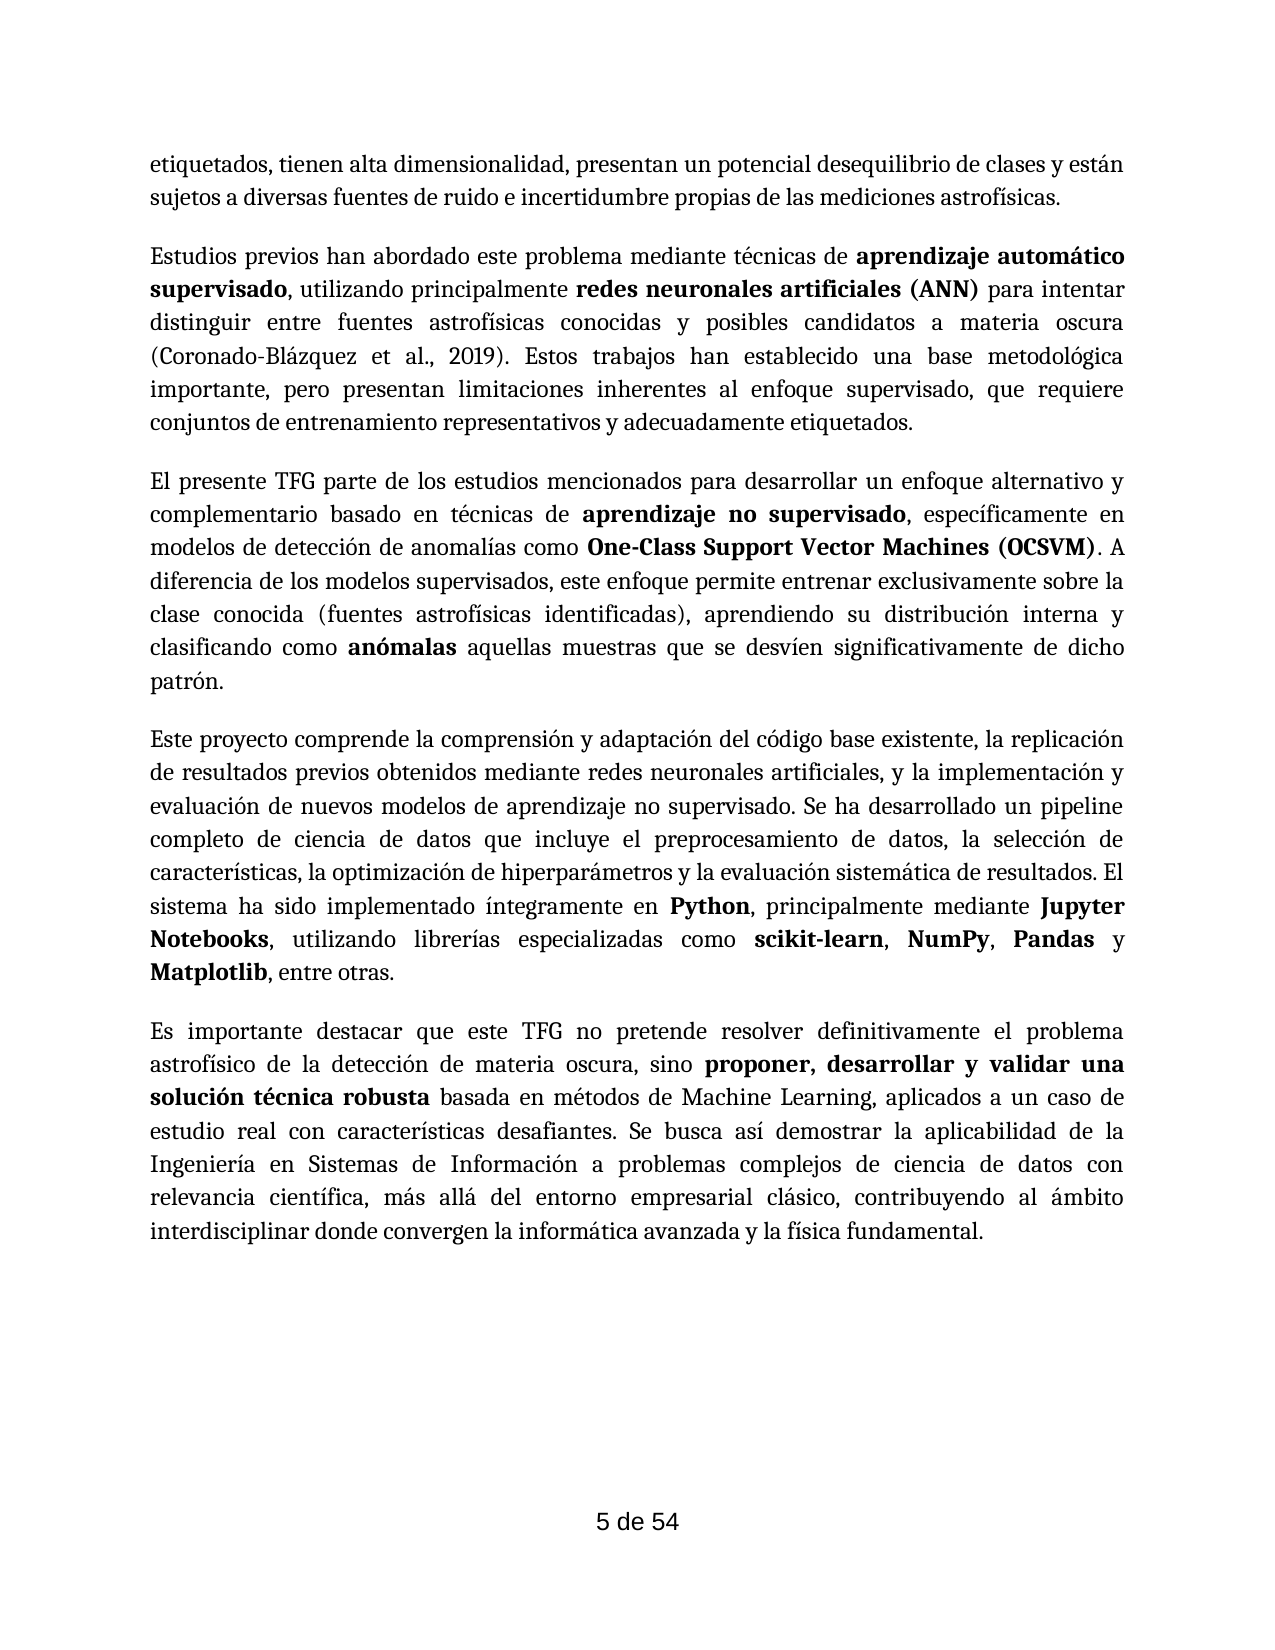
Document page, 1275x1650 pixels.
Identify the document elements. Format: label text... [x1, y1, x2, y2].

text Es importante destacar que este TFG no pretende resolver definitivamente el problema astrofísico de la detección de materia oscura, sino proponer, desarrollar y validar una solución técnica robusta basada en métodos de Machine Learning, aplicados a un caso de estudio real con características desafiantes. Se busca así demostrar la aplicabilidad de la Ingeniería en Sistemas de Información a problemas complejos de ciencia de datos con relevancia científica, más allá del entorno empresarial clásico, contribuyendo al ámbito interdisciplinar donde convergen la informática avanzada y la física fundamental. [150, 1017, 1125, 1245]
text Este proyecto comprende la comprensión y adaptación del código base existente, la replicación de resultados previos obtenidos mediante redes neuronales artificiales, y la implementación y evaluación de nuevos modelos de aprendizaje no supervisado. Se ha desarrollado un pipeline completo de ciencia de datos que incluye el preprocesamiento de datos, la selección de características, la optimización de hiperparámetros y la evaluación sistemática de resultados. El sistema ha sido implementado íntegramente en Python, principalmente mediante Jupyter Notebooks, utilizando librerías especializadas como scikit-learn, NumPy, Pandas y Matplotlib, entre otras. [150, 725, 1125, 987]
text Estudios previos han abordado este problema mediante técnicas de aprendizaje automático supervisado, utilizando principalmente redes neuronales artificiales (ANN) para intentar distinguir entre fuentes astrofísicas conocidas y posibles candidatos a materia oscura (Coronado-Blázquez et al., 2019). Estos trabajos han establecido una base metodológica importante, pero presentan limitaciones inherentes al enfoque supervisado, que requiere conjuntos de entrenamiento representativos y adecuadamente etiquetados. [150, 242, 1125, 437]
text El presente TFG parte de los estudios mencionados para desarrollar un enfoque alternativo y complementario basado en técnicas de aprendizaje no supervisado, específicamente en modelos de detección de anomalías como One-Class Support Vector Machines (OCSVM). A diferencia de los modelos supervisados, este enfoque permite entrenar exclusivamente sobre la clase conocida (fuentes astrofísicas identificadas), aprendiendo su distribución interna y clasificando como anómalas aquellas muestras que se desvíen significativamente de dicho patrón. [150, 467, 1125, 695]
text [150, 150, 1125, 212]
